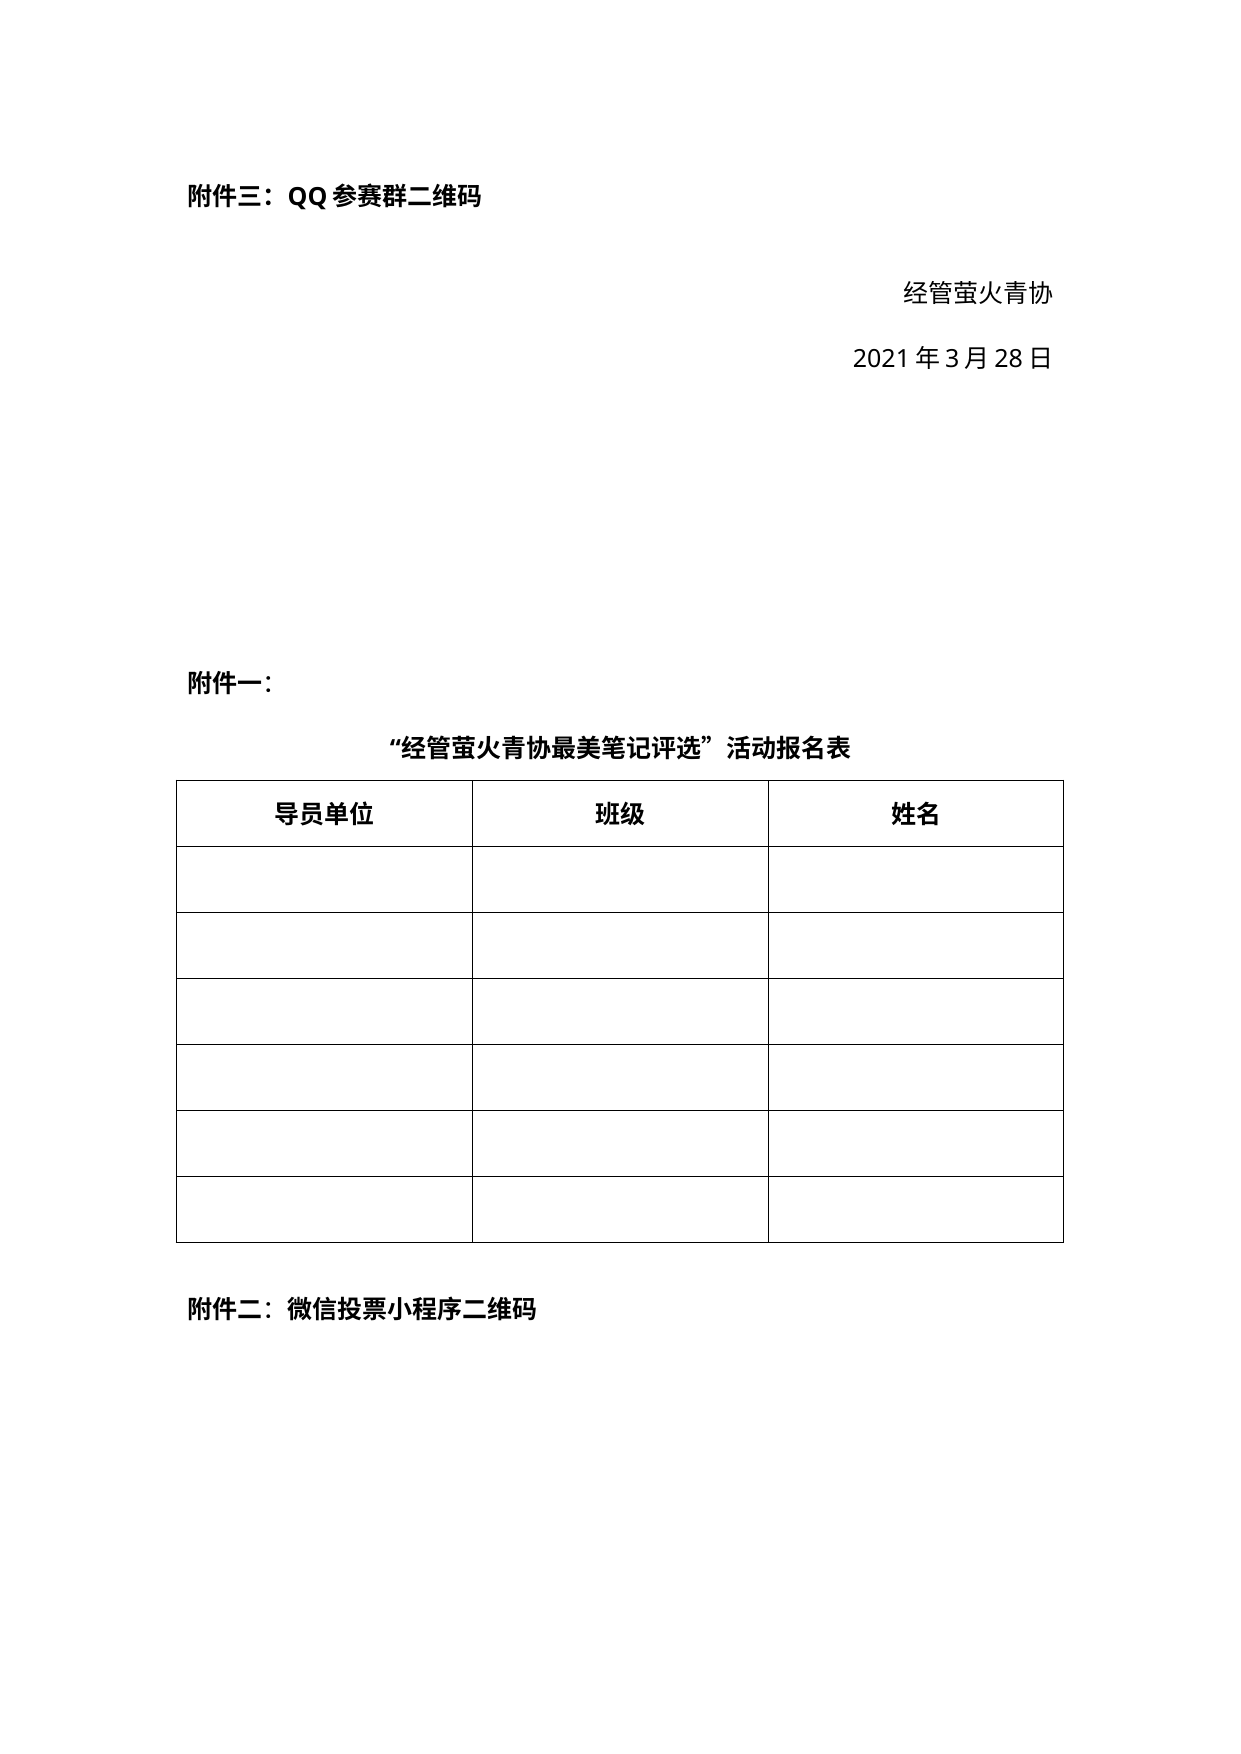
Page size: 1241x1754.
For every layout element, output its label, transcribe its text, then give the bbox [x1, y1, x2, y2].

table_cell [473, 1045, 768, 1110]
table_cell [177, 979, 472, 1044]
table_cell [473, 1177, 768, 1242]
table_cell [769, 1177, 1063, 1242]
table_cell [177, 1045, 472, 1110]
table_cell [769, 1045, 1063, 1110]
text 附件三：QQ参赛群二维码 [187, 162, 1053, 227]
table_header 导员单位 [177, 781, 472, 846]
table_cell [769, 1111, 1063, 1176]
table_cell [473, 1111, 768, 1176]
table_cell [473, 979, 768, 1044]
table_cell [473, 913, 768, 978]
table_cell [473, 847, 768, 912]
text 经管萤火青协 [187, 259, 1053, 324]
text “经管萤火青协最美笔记评选”活动报名表 [187, 714, 1053, 779]
text 附件一： [187, 649, 1053, 714]
table_cell [177, 913, 472, 978]
table_header 班级 [473, 781, 768, 846]
text 附件二：微信投票小程序二维码 [187, 1275, 1053, 1340]
table_cell [769, 913, 1063, 978]
table_cell [177, 1177, 472, 1242]
table_cell [177, 1111, 472, 1176]
text 2021年3月28日 [187, 324, 1053, 389]
table_cell [769, 979, 1063, 1044]
table_cell [769, 847, 1063, 912]
table_cell [177, 847, 472, 912]
table_header 姓名 [769, 781, 1063, 846]
